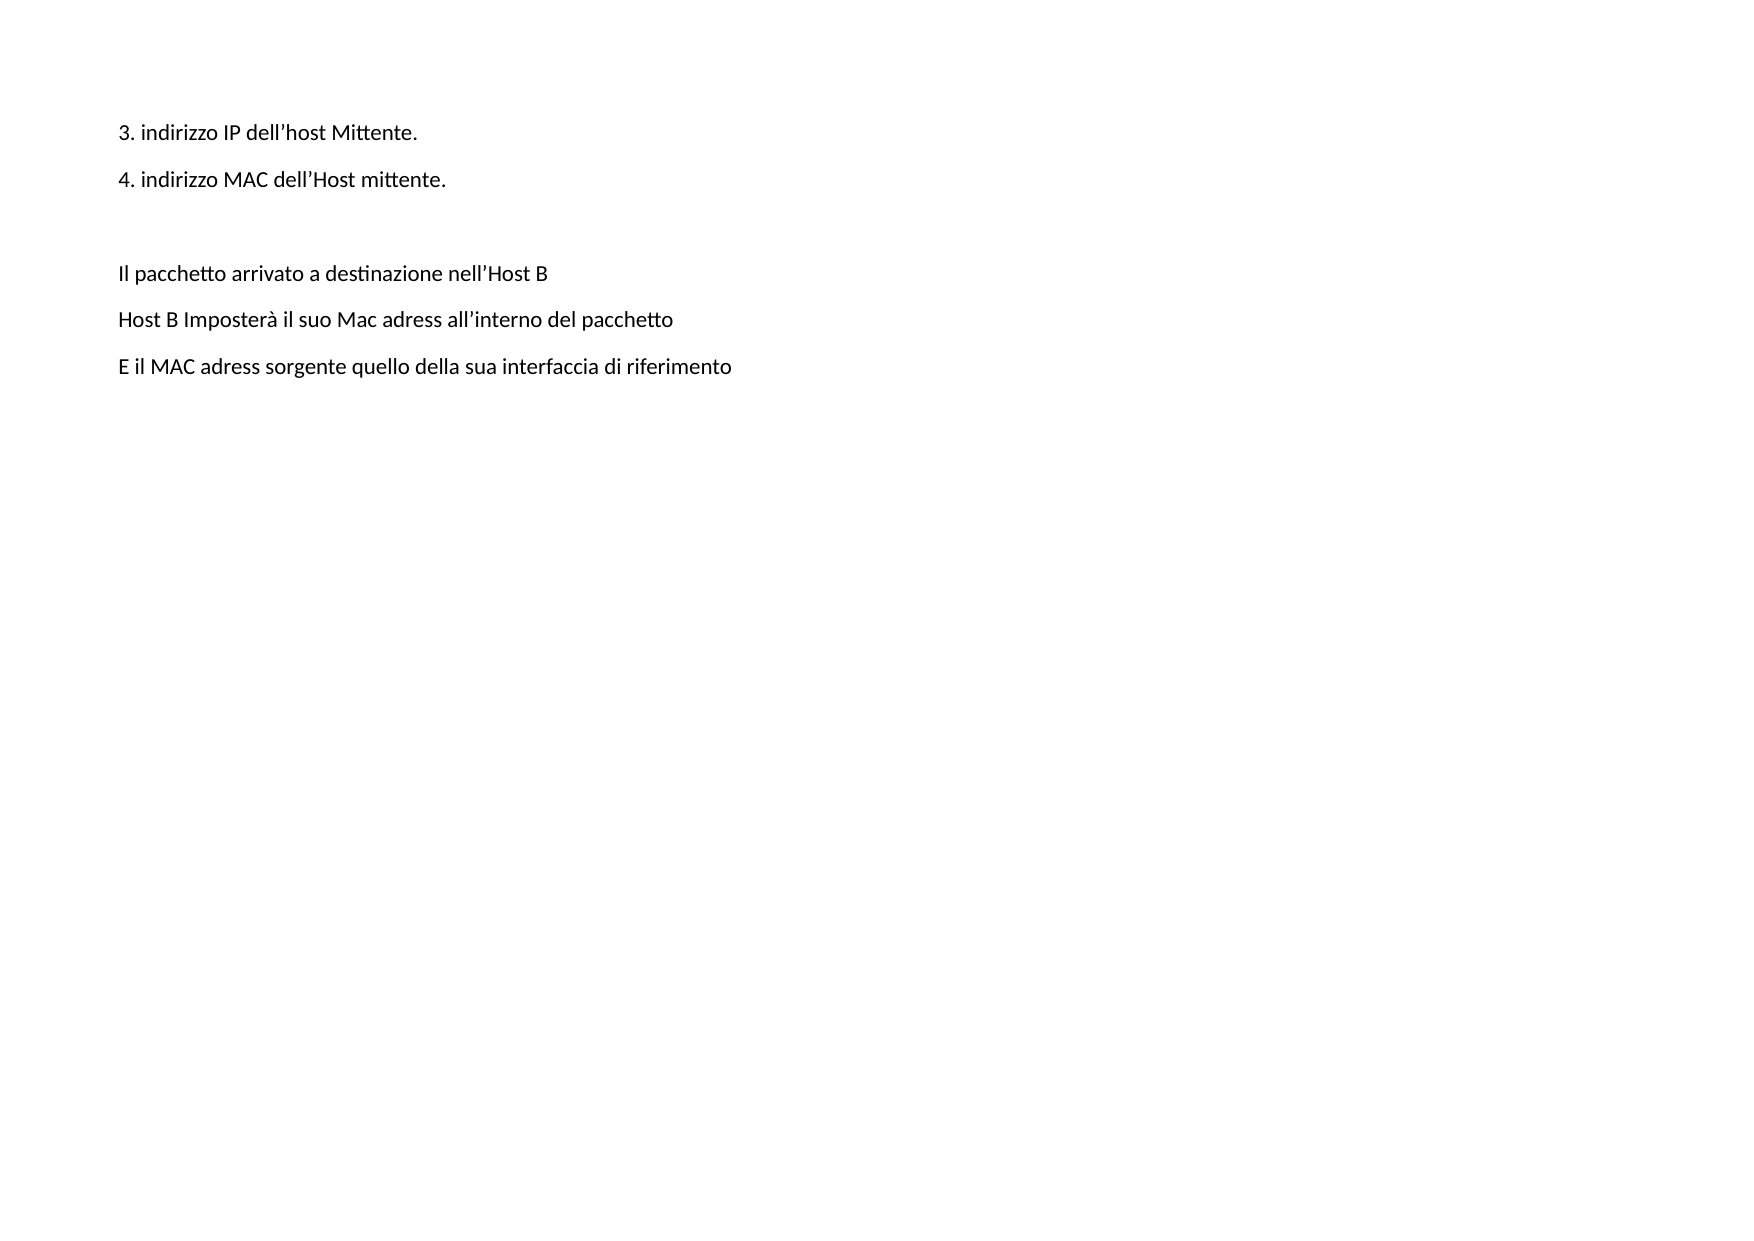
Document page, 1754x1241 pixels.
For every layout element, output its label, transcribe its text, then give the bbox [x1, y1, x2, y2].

text 4. indirizzo MAC dell’Host mittente. [118, 165, 1606, 193]
text Host B Imposterà il suo Mac adress all’interno del pacchetto [118, 306, 1606, 334]
text 3. indirizzo IP dell’host Mittente. [118, 118, 1606, 146]
text E il MAC adress sorgente quello della sua interfaccia di riferimento [118, 352, 1606, 381]
text Il pacchetto arrivato a destinazione nell’Host B [118, 259, 1606, 287]
